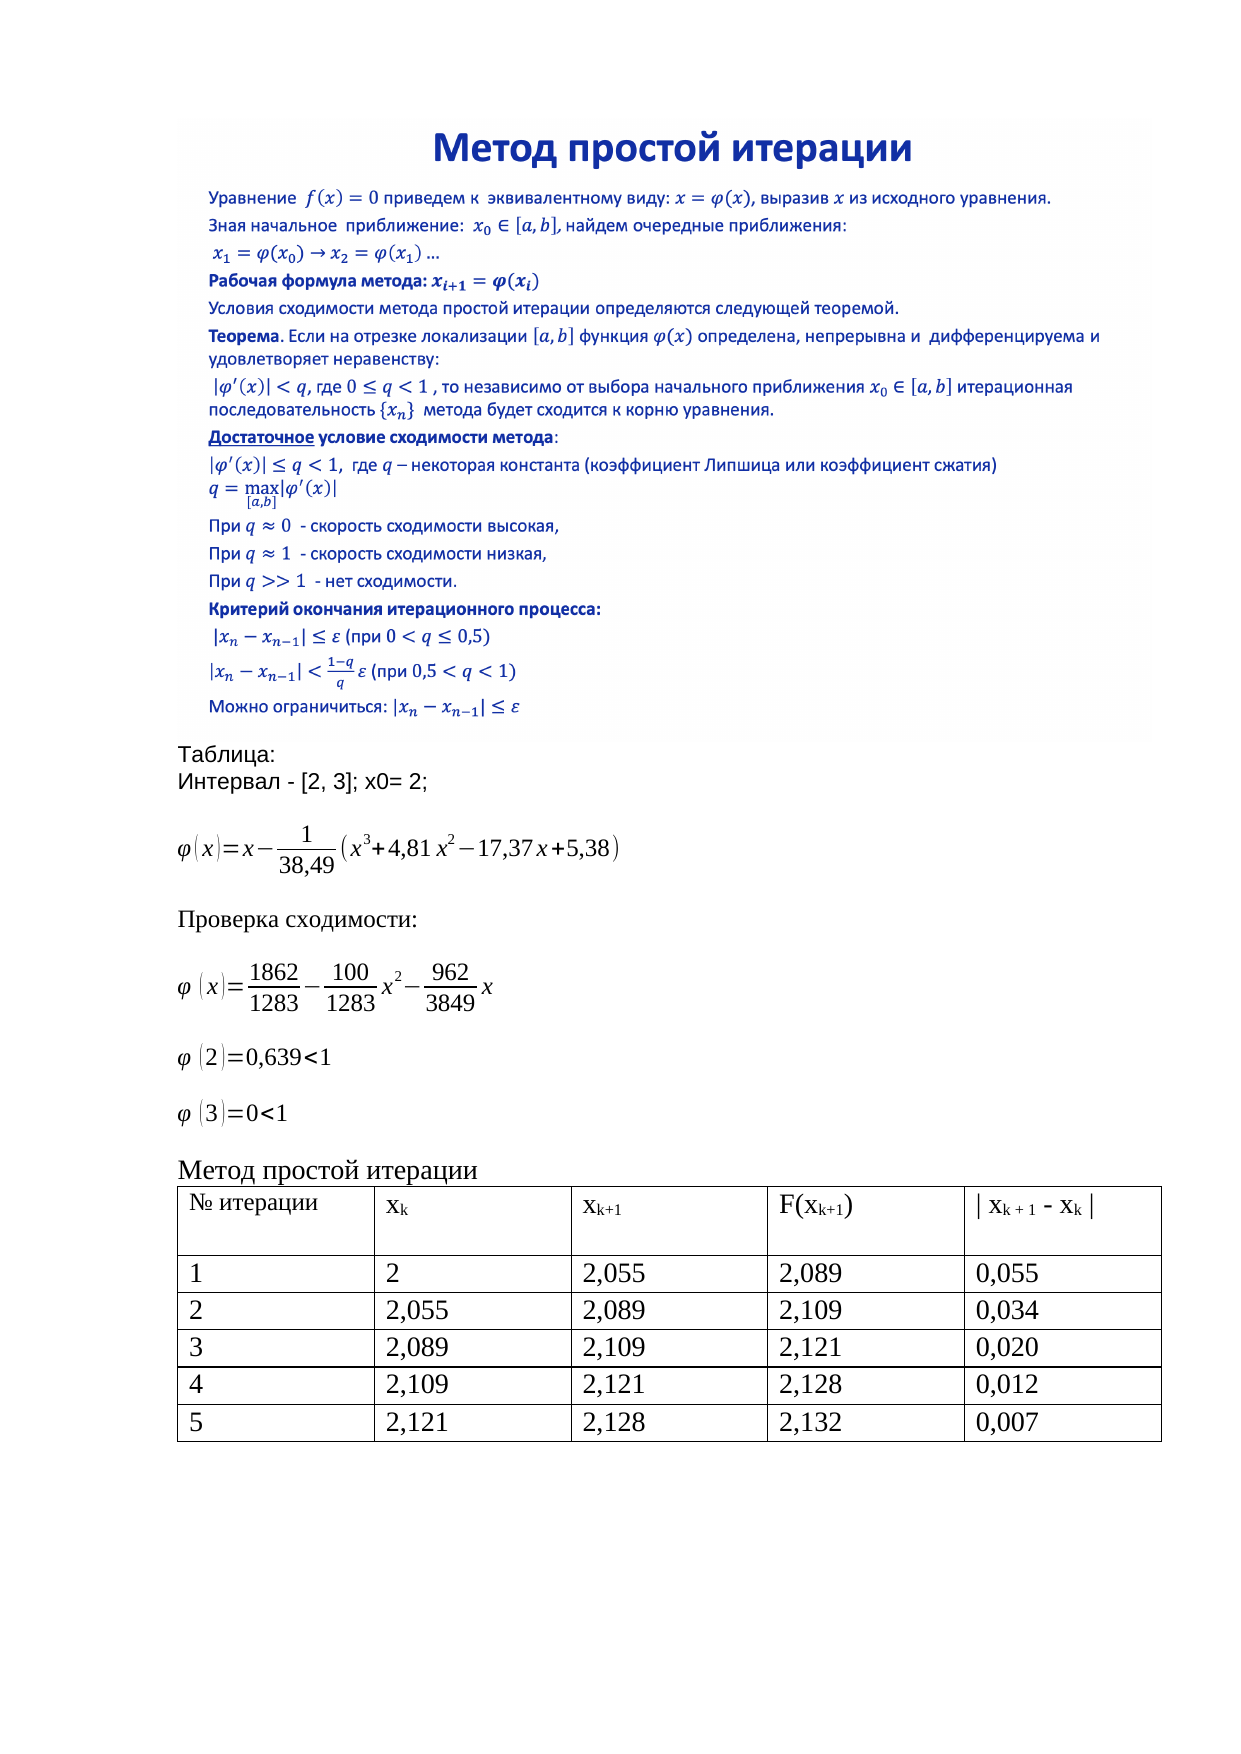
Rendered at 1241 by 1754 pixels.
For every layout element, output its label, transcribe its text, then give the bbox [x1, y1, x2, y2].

table_cell 2,121 [768, 1330, 964, 1366]
table_cell 1 [178, 1256, 374, 1292]
table_header № итерации [178, 1187, 374, 1255]
table_cell 2,055 [572, 1256, 767, 1292]
table_cell 0,012 [965, 1368, 1161, 1403]
table_cell 5 [178, 1405, 374, 1441]
table_cell 0,020 [965, 1330, 1161, 1366]
table_cell 3 [178, 1330, 374, 1366]
table_cell 2,128 [768, 1368, 964, 1403]
table_cell 2,128 [572, 1405, 767, 1441]
table_cell 2,121 [572, 1368, 767, 1403]
table_cell 2,121 [375, 1405, 571, 1441]
text Проверка сходимости: [177, 904, 1152, 933]
table_cell 0,055 [965, 1256, 1161, 1292]
table_cell 0,007 [965, 1405, 1161, 1441]
text Таблица: [177, 742, 1152, 768]
table_cell 2 [375, 1256, 571, 1292]
table_header | xk + 1 - xk | [965, 1187, 1161, 1255]
table_cell 4 [178, 1368, 374, 1403]
table_cell 2,089 [768, 1256, 964, 1292]
text Метод простой итерации [177, 1153, 1152, 1186]
table_header xk [375, 1187, 571, 1255]
table_cell 2,109 [768, 1293, 964, 1329]
table_cell 2,055 [375, 1293, 571, 1329]
table_cell 2,109 [375, 1368, 571, 1403]
table_cell 2,089 [572, 1293, 767, 1329]
text Интервал - [2, 3]; x0= 2; [177, 768, 1152, 794]
table_cell 2,132 [768, 1405, 964, 1441]
picture [177, 118, 1152, 742]
table_header F(xk+1) [768, 1187, 964, 1255]
table_cell 0,034 [965, 1293, 1161, 1329]
table_cell 2,089 [375, 1330, 571, 1366]
table_cell 2,109 [572, 1330, 767, 1366]
table_cell 2 [178, 1293, 374, 1329]
table_header xk+1 [572, 1187, 767, 1255]
